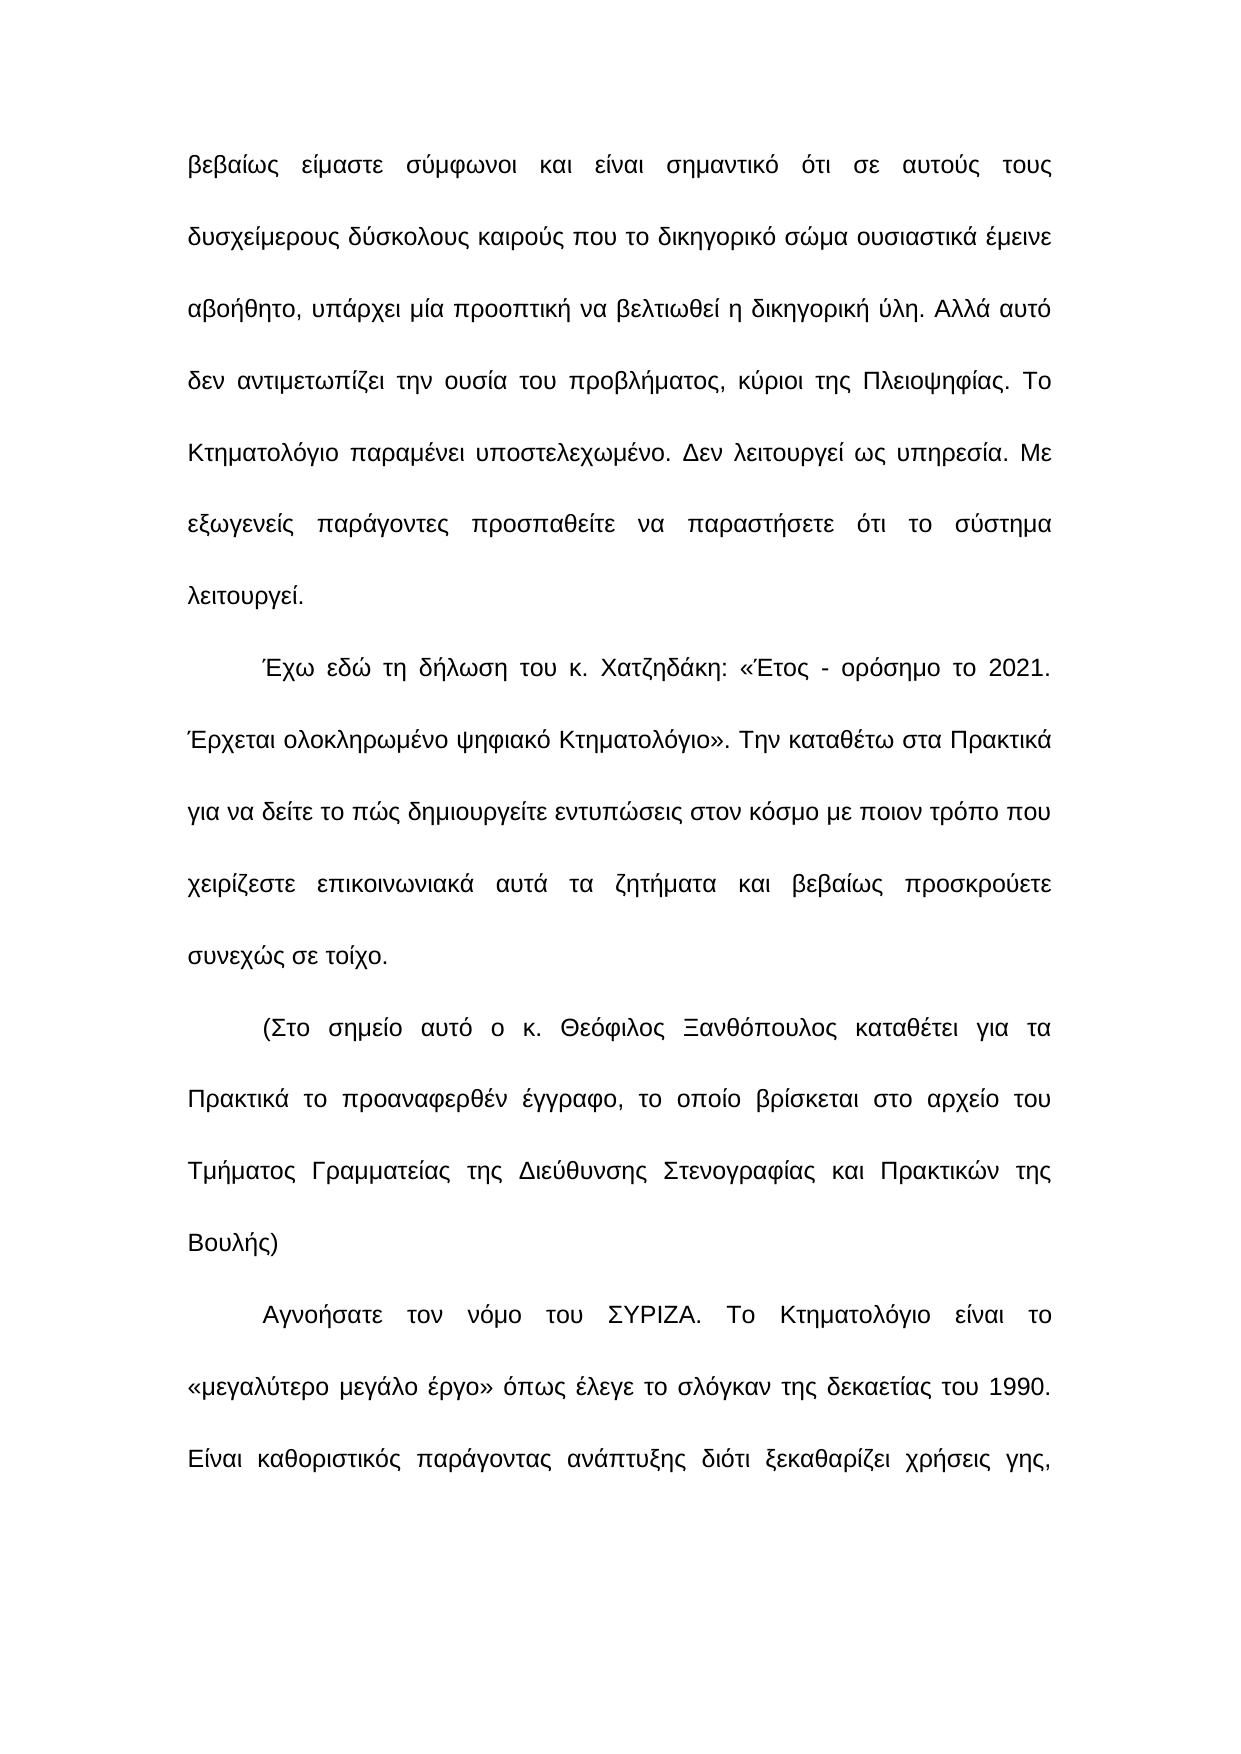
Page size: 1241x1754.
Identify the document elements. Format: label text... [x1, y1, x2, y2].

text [187, 1300, 1053, 1472]
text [187, 150, 1053, 610]
text (Στο σημείο αυτό ο κ. Θεόφιλος Ξανθόπουλος καταθέτει για τα Πρακτικά το προαναφερθέν έγγραφο, το οποίο βρίσκεται στο αρχείο του Τμήματος Γραμματείας της Διεύθυνσης Στενογραφίας και Πρακτικών της Βουλής) [187, 1012, 1053, 1257]
text Έχω εδώ τη δήλωση του κ. Χατζηδάκη: «Έτος - ορόσημο το 2021. Έρχεται ολοκληρωμένο ψηφιακό Κτηματολόγιο». Την καταθέτω στα Πρακτικά για να δείτε το πώς δημιουργείτε εντυπώσεις στον κόσμο με ποιον τρόπο που χειρίζεστε επικοινωνιακά αυτά τα ζητήματα και βεβαίως προσκρούετε συνεχώς σε τοίχο. [187, 653, 1053, 969]
